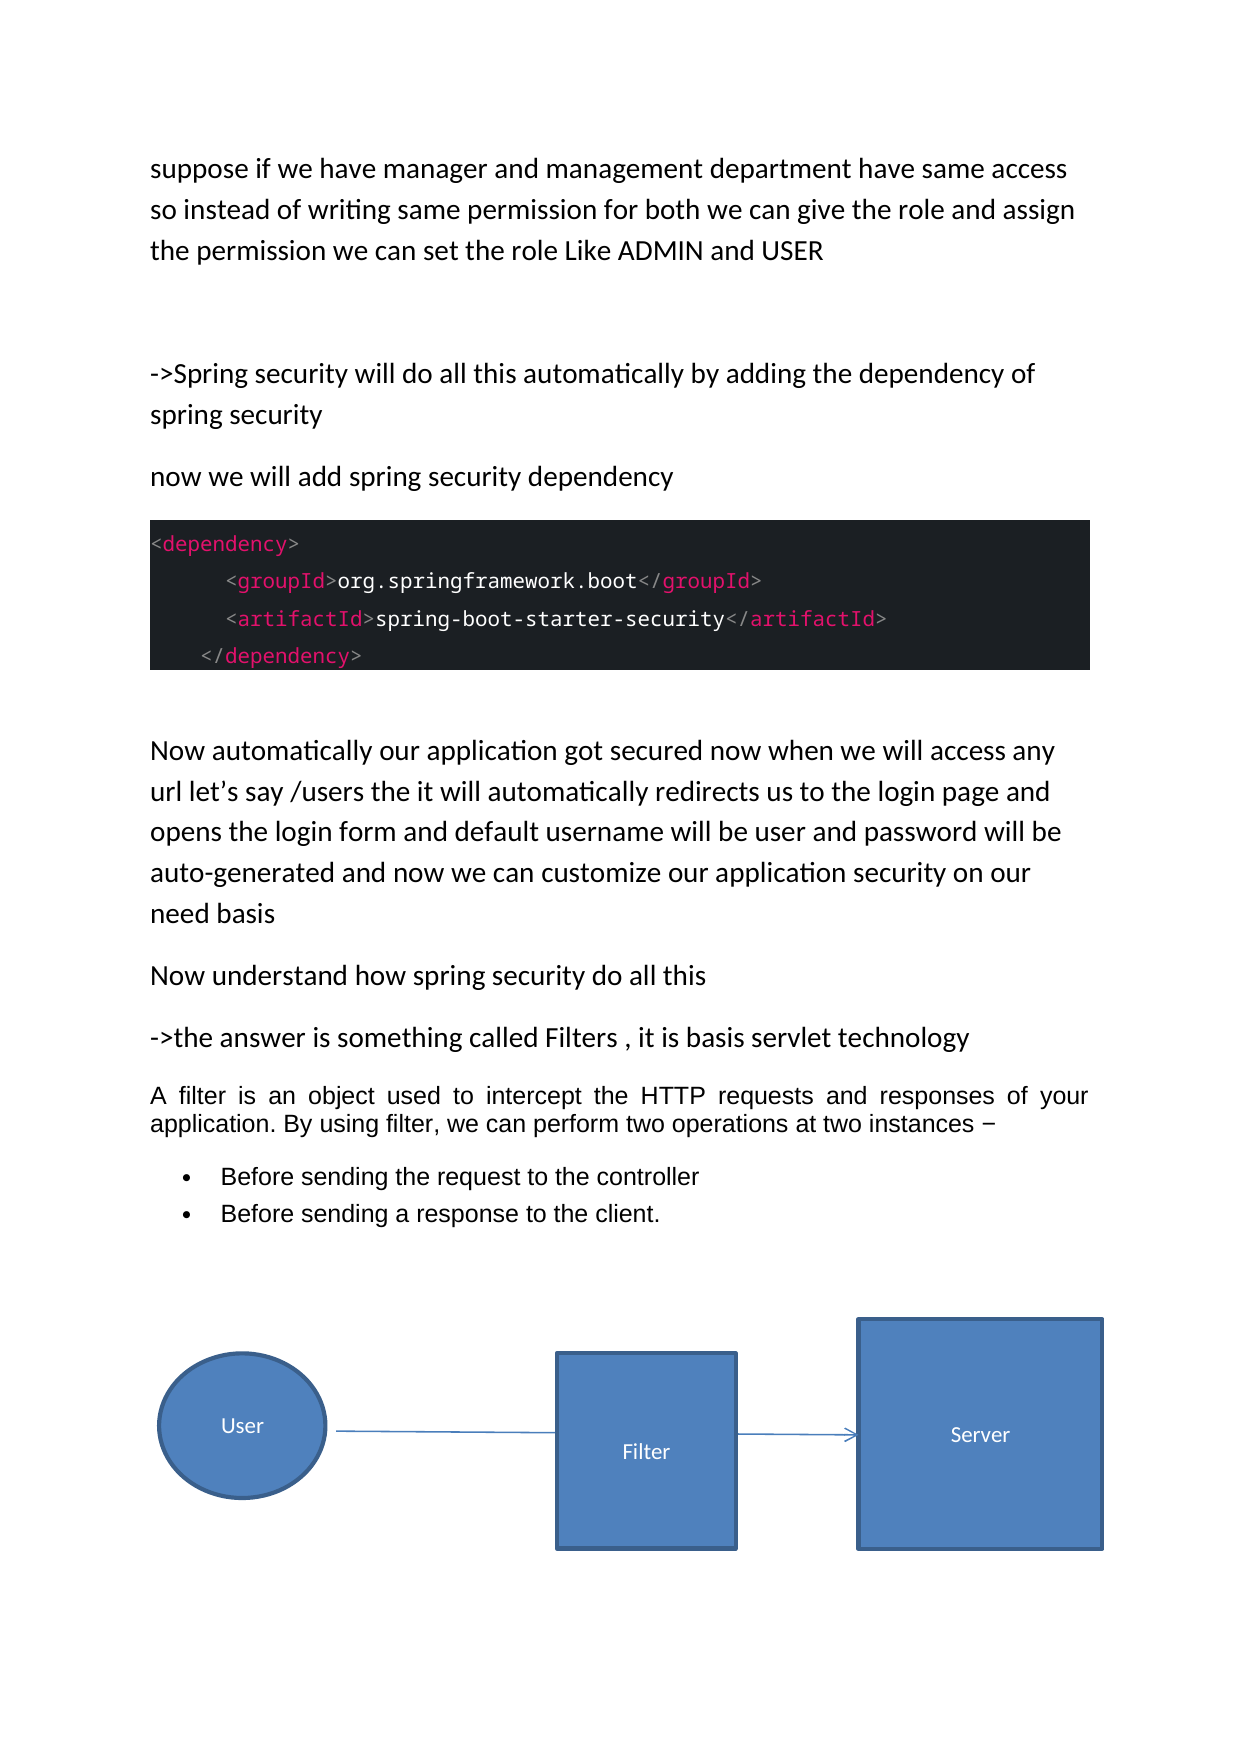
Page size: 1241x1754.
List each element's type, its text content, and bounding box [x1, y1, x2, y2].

text suppose if we have manager and management department have same access so instead of writing same permission for both we can give the role and assign the permission we can set the role Like ADMIN and USER [150, 150, 1090, 267]
text <artifactId>spring-boot-starter-security</artifactId> [150, 595, 1090, 632]
list Before sending the request to the controller [183, 1153, 1090, 1191]
text now we will add spring security dependency [150, 458, 1090, 494]
text Now understand how spring security do all this [150, 957, 1090, 993]
text Now automatically our application got secured now when we will access any url let’s say /users the it will automatically redirects us to the login page and opens the login form and default username will be user and password will be auto-generated and now we can customize our application security on our need basis [150, 732, 1090, 931]
text A filter is an object used to intercept the HTTP requests and responses of your application. By using filter, we can perform two operations at two instances − [150, 1081, 1090, 1138]
list Before sending a response to the client. [183, 1191, 1090, 1228]
text <dependency> [150, 520, 1090, 557]
text <groupId>org.springframework.boot</groupId> [150, 557, 1090, 595]
text </dependency> [150, 632, 1090, 670]
text ->the answer is something called Filters , it is basis servlet technology [150, 1019, 1090, 1054]
text ->Spring security will do all this automatically by adding the dependency of spring security [150, 355, 1090, 432]
